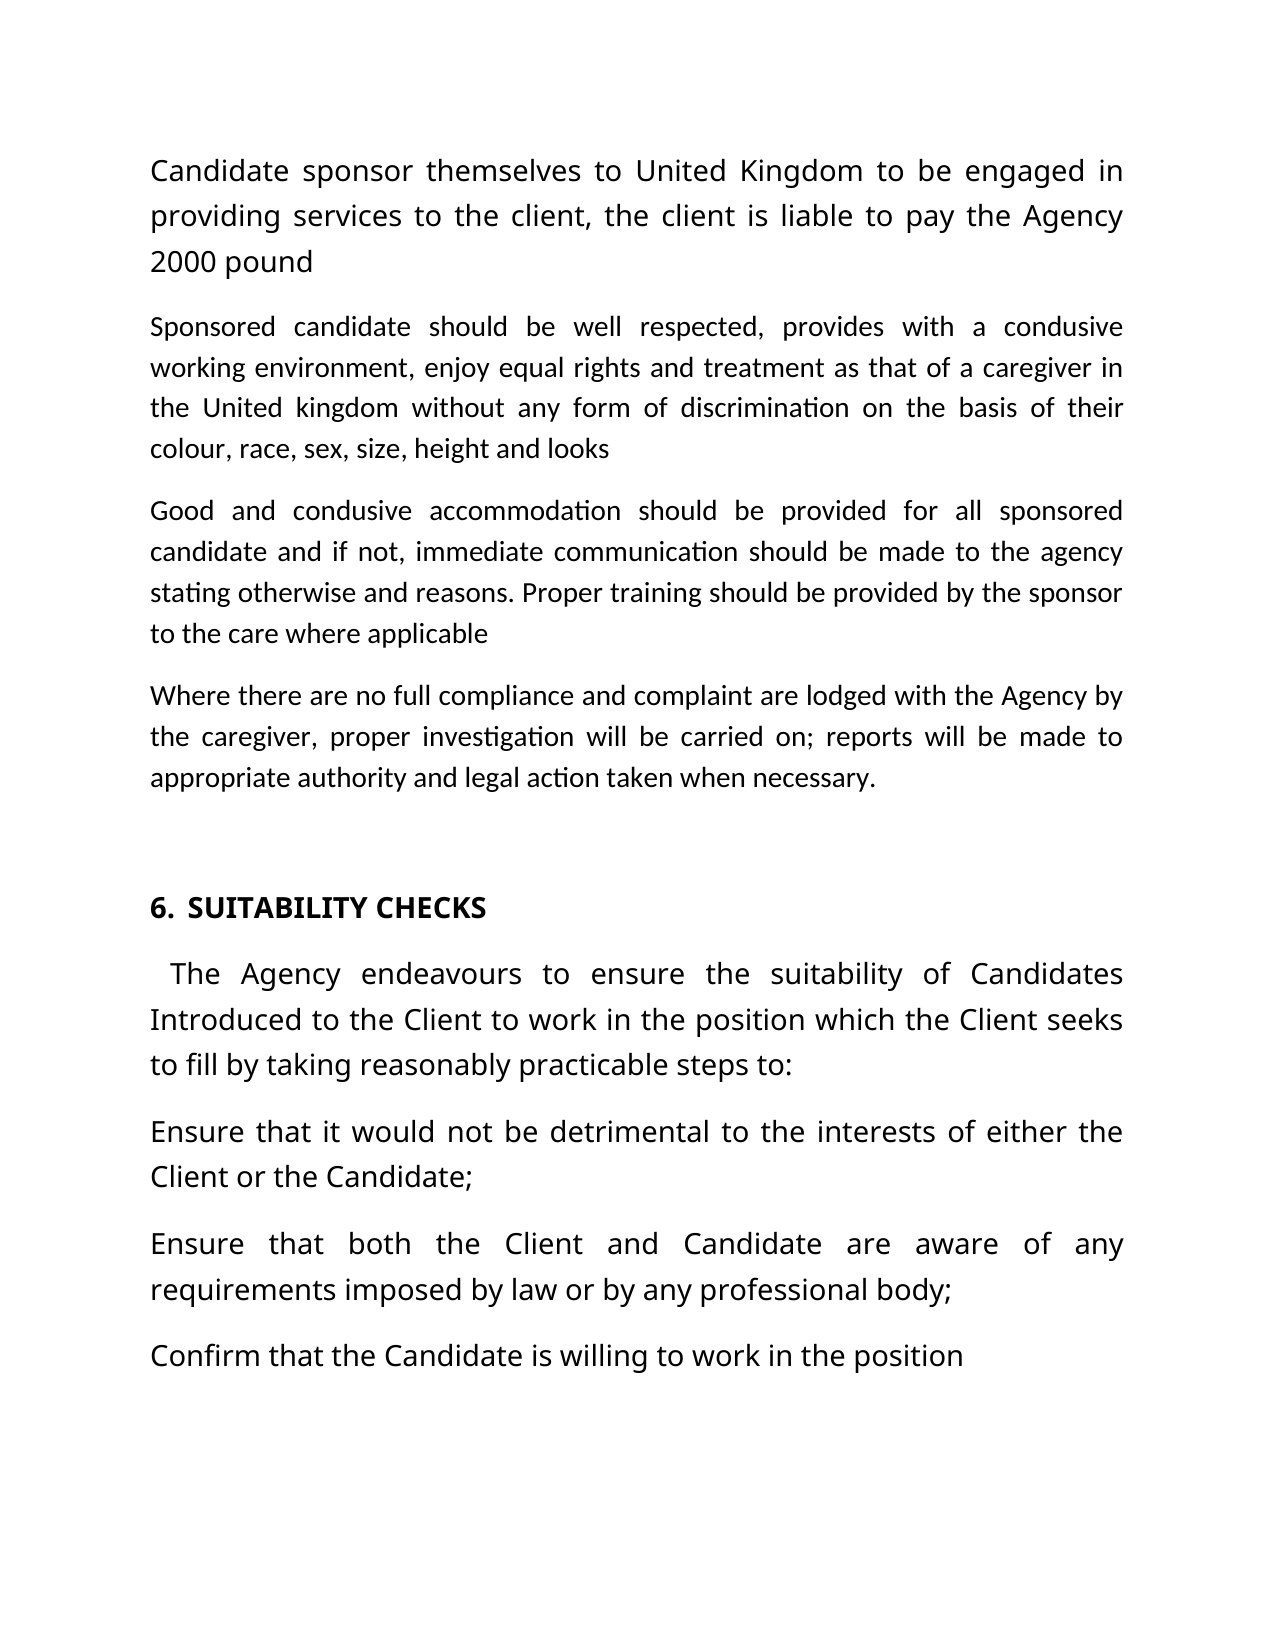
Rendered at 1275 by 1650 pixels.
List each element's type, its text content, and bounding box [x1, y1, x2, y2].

text Ensure that it would not be detrimental to the interests of either the Client or the Candidate; [150, 1111, 1125, 1196]
text Sponsored candidate should be well respected, provides with a condusive working environment, enjoy equal rights and treatment as that of a caregiver in the United kingdom without any form of discrimination on the basis of their colour, race, sex, size, height and looks [150, 308, 1125, 466]
text Confirm that the Candidate is willing to work in the position [150, 1335, 1125, 1375]
text Ensure that both the Client and Candidate are aware of any requirements imposed by law or by any professional body; [150, 1223, 1125, 1308]
text Where there are no full compliance and complaint are lodged with the Agency by the caregiver, proper investigation will be carried on; reports will be made to appropriate authority and legal action taken when necessary. [150, 677, 1125, 794]
list SUITABILITY CHECKS [150, 887, 1125, 927]
text Good and condusive accommodation should be provided for all sponsored candidate and if not, immediate communication should be made to the agency stating otherwise and reasons. Proper training should be provided by the sponsor to the care where applicable [150, 492, 1125, 651]
text The Agency endeavours to ensure the suitability of Candidates Introduced to the Client to work in the position which the Client seeks to fill by taking reasonably practicable steps to: [150, 953, 1125, 1084]
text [150, 150, 1125, 281]
